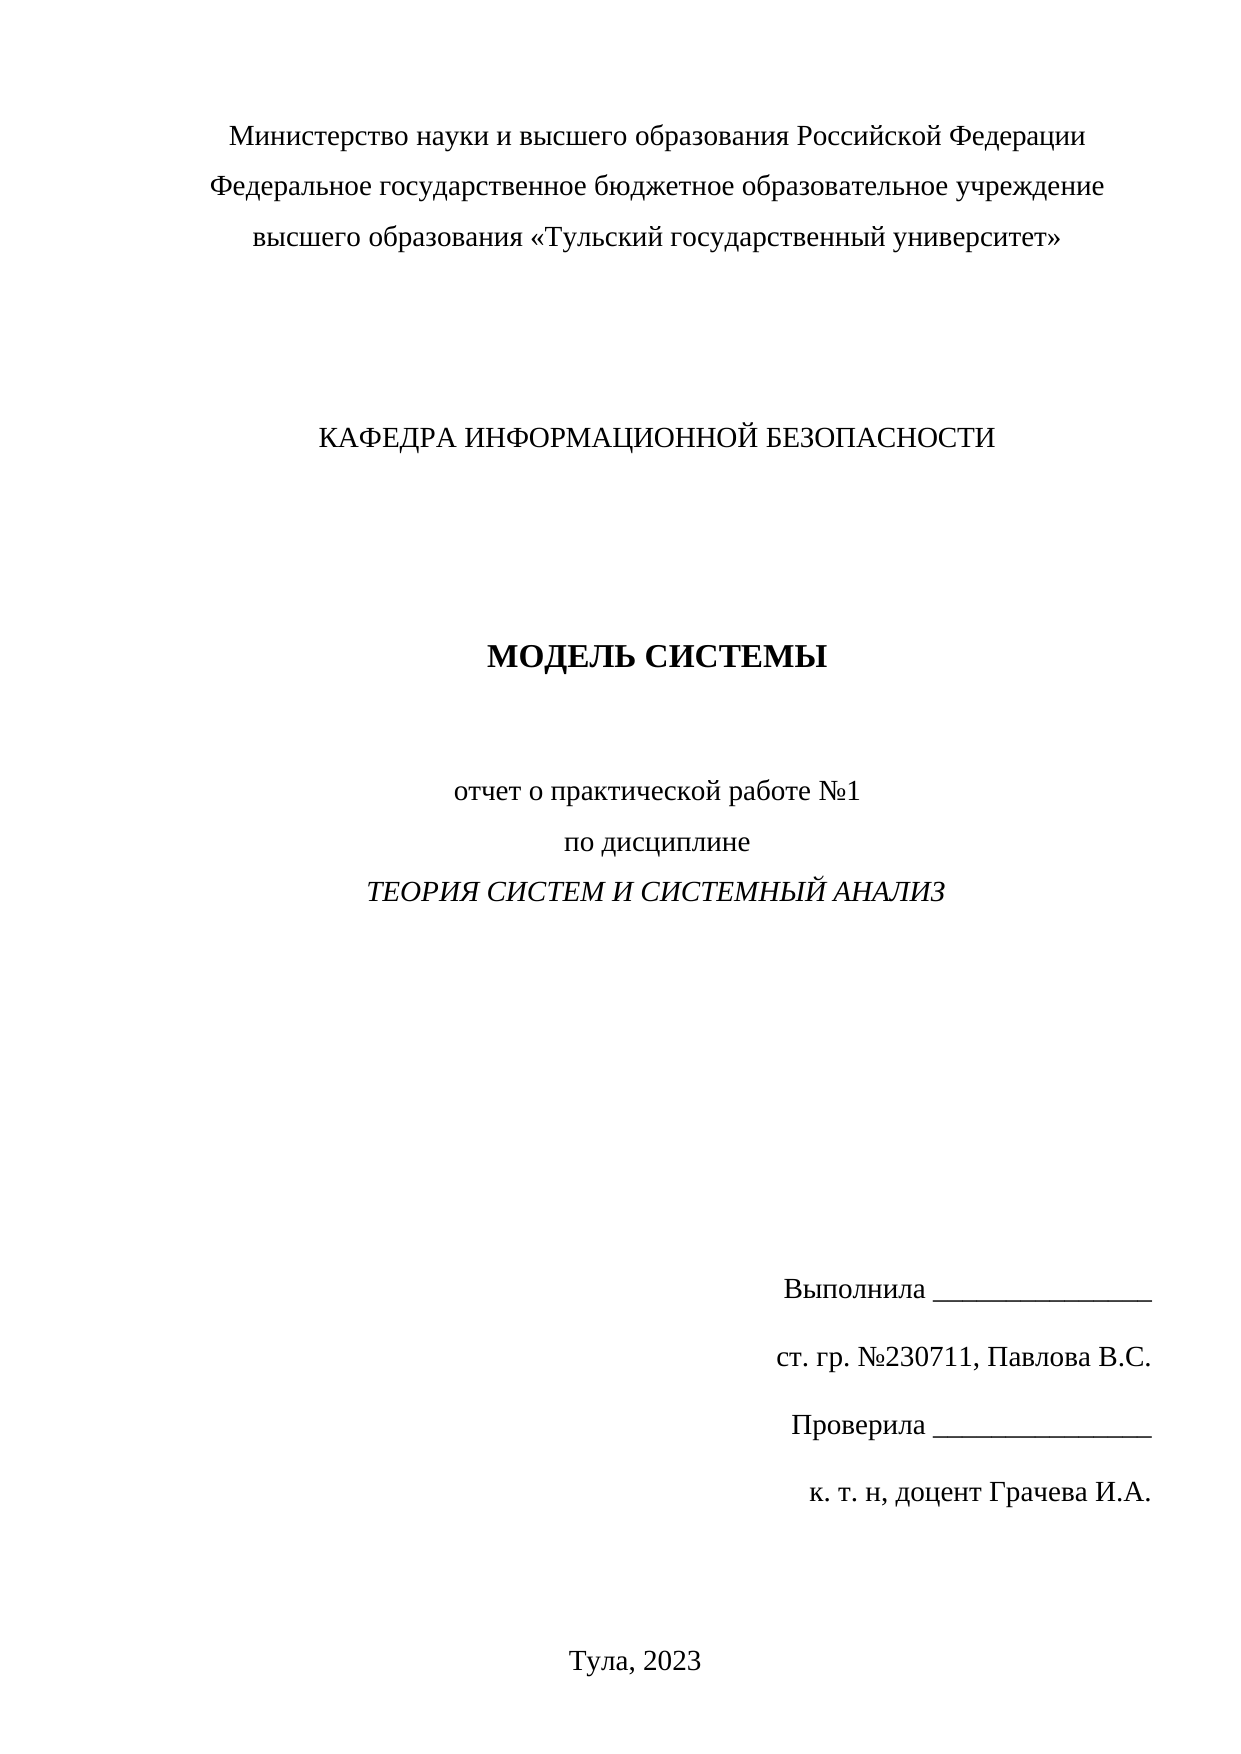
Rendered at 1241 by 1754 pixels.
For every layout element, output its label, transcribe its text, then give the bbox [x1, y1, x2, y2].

text Выполнила _______________ [207, 1271, 1152, 1305]
text Проверила _______________ [207, 1407, 1152, 1440]
text по дисциплине [162, 824, 1152, 857]
text Тула, 2023 [118, 1643, 1152, 1676]
text КАФЕДРА ИНФОРМАЦИОННОЙ БЕЗОПАСНОСТИ [162, 420, 1152, 453]
text к. т. н, доцент Грачева И.А. [207, 1474, 1152, 1508]
text отчет о практической работе №1 [162, 773, 1152, 807]
text ТЕОРИЯ СИСТЕМ И СИСТЕМНЫЙ АНАЛИЗ [162, 874, 1152, 908]
text МОДЕЛЬ СИСТЕМЫ [162, 636, 1152, 675]
text ст. гр. №230711, Павлова В.С. [207, 1339, 1152, 1373]
text Министерство науки и высшего образования Российской Федерации Федеральное государственное бюджетное образовательное учреждение высшего образования «Тульский государственный университет» [162, 118, 1152, 252]
